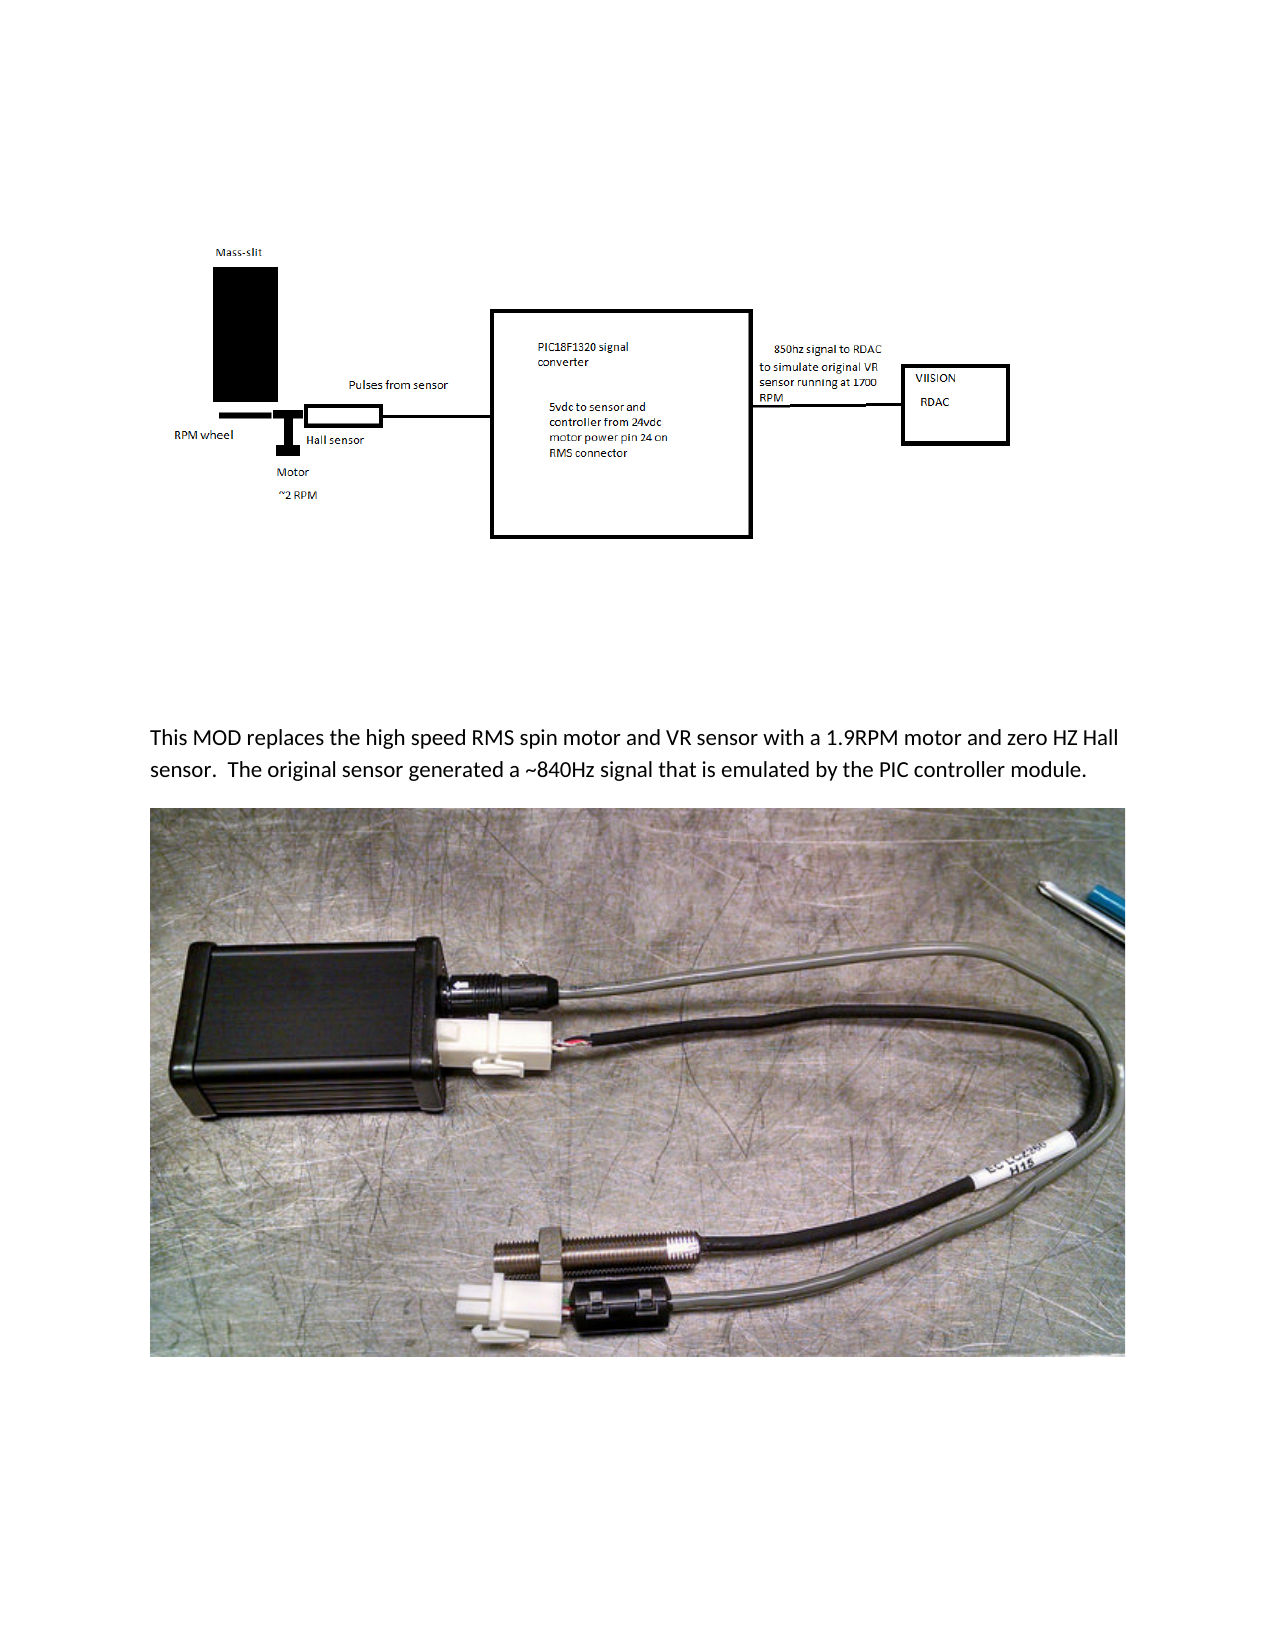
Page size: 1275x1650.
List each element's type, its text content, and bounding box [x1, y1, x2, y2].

text This MOD replaces the high speed RMS spin motor and VR sensor with a 1.9RPM motor and zero HZ Hall sensor. The original sensor generated a ~840Hz signal that is emulated by the PIC controller module. [150, 723, 1125, 784]
picture [150, 150, 1125, 699]
picture [150, 808, 1125, 1357]
